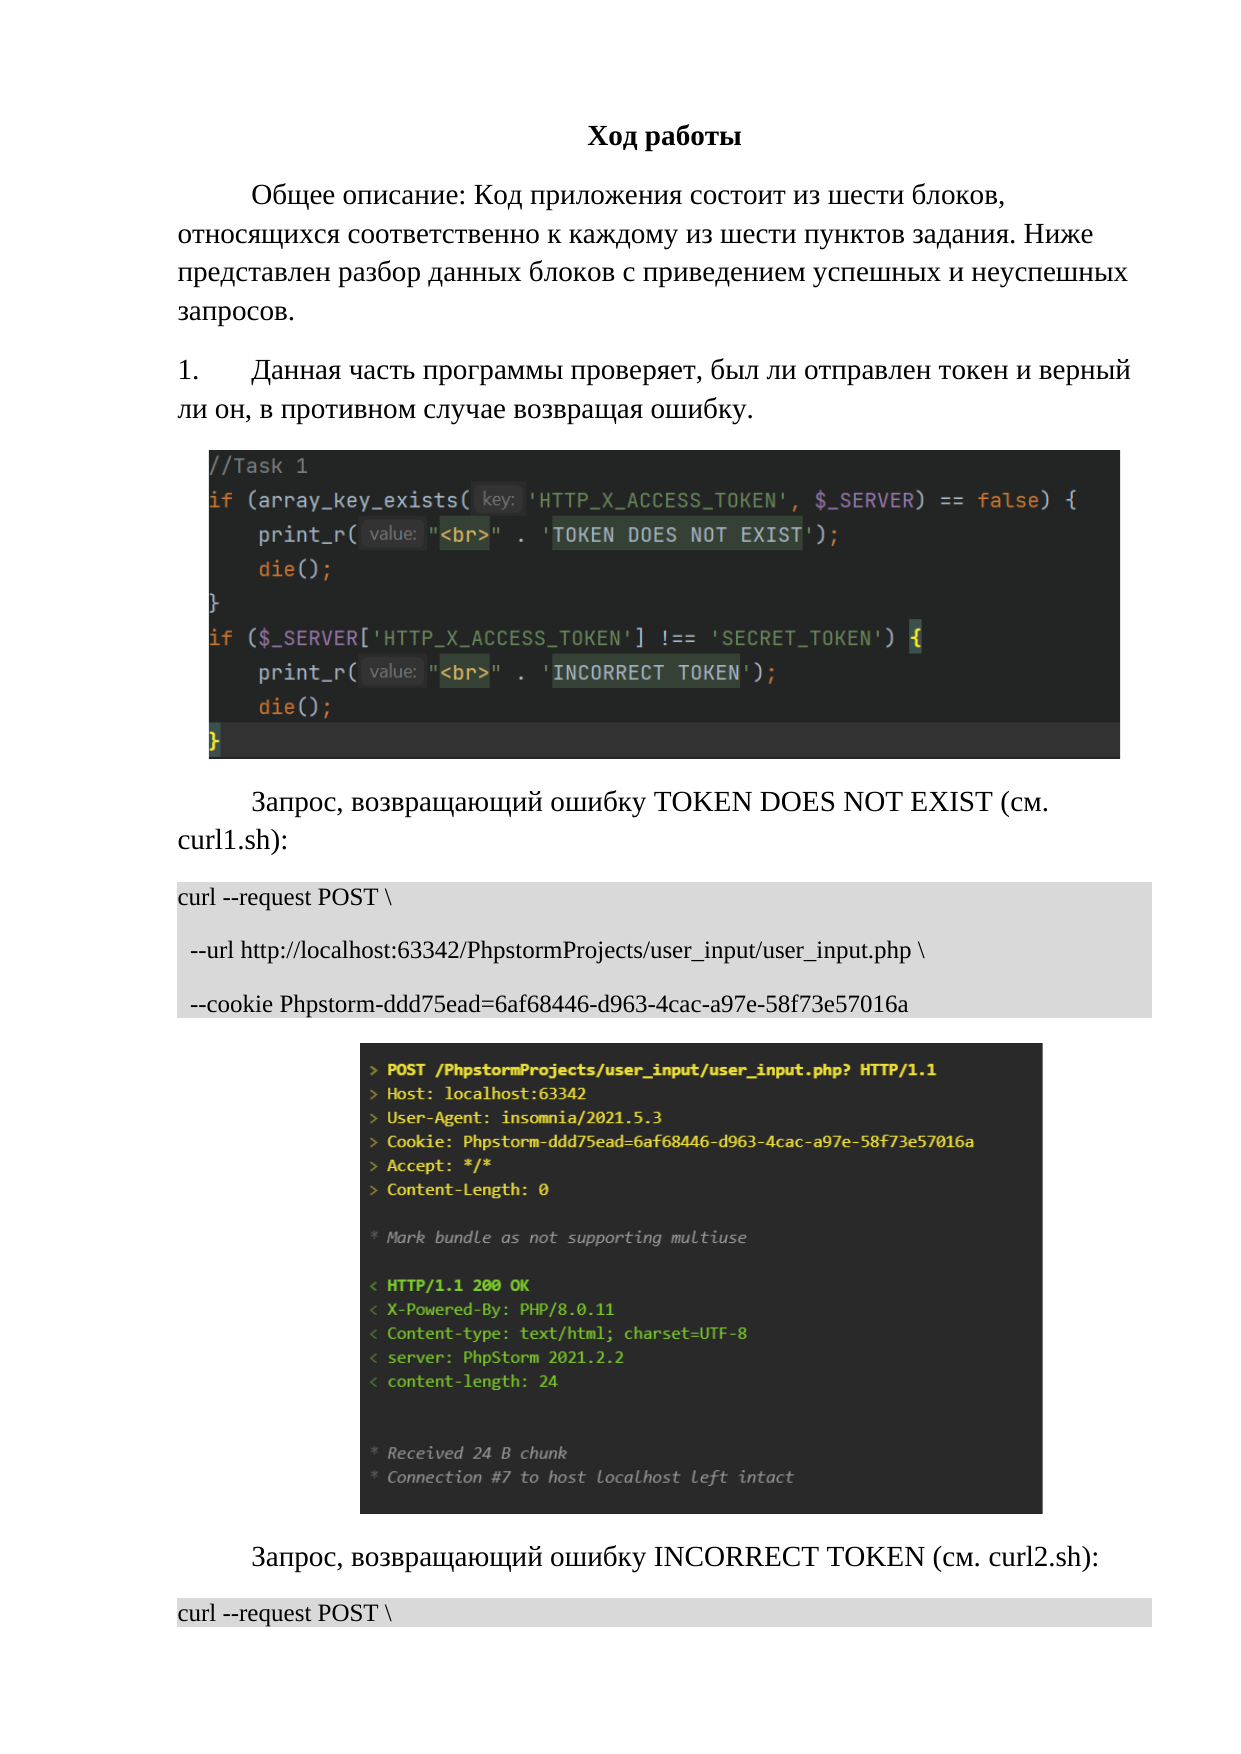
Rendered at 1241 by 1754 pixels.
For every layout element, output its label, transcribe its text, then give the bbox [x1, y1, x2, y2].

text Общее описание: Код приложения состоит из шести блоков, относящихся соответственно к каждому из шести пунктов задания. Ниже представлен разбор данных блоков с приведением успешных и неуспешных запросов. [177, 177, 1152, 327]
text curl --request POST \ [177, 882, 1152, 910]
text Ход работы [177, 118, 1152, 152]
text Запрос, возвращающий ошибку INCORRECT TOKEN (см. curl2.sh): [177, 1539, 1152, 1573]
text 1. Данная часть программы проверяет, был ли отправлен токен и верный ли он, в противном случае возвращая ошибку. [177, 352, 1152, 424]
text --url http://localhost:63342/PhpstormProjects/user_input/user_input.php \ [177, 936, 1152, 964]
text curl --request POST \ [177, 1598, 1152, 1627]
text --cookie Phpstorm-ddd75ead=6af68446-d963-4cac-a97e-58f73e57016a [177, 989, 1152, 1018]
picture [360, 1043, 1043, 1514]
picture [208, 450, 1121, 759]
text Запрос, возвращающий ошибку TOKEN DOES NOT EXIST (см. curl1.sh): [177, 784, 1152, 856]
